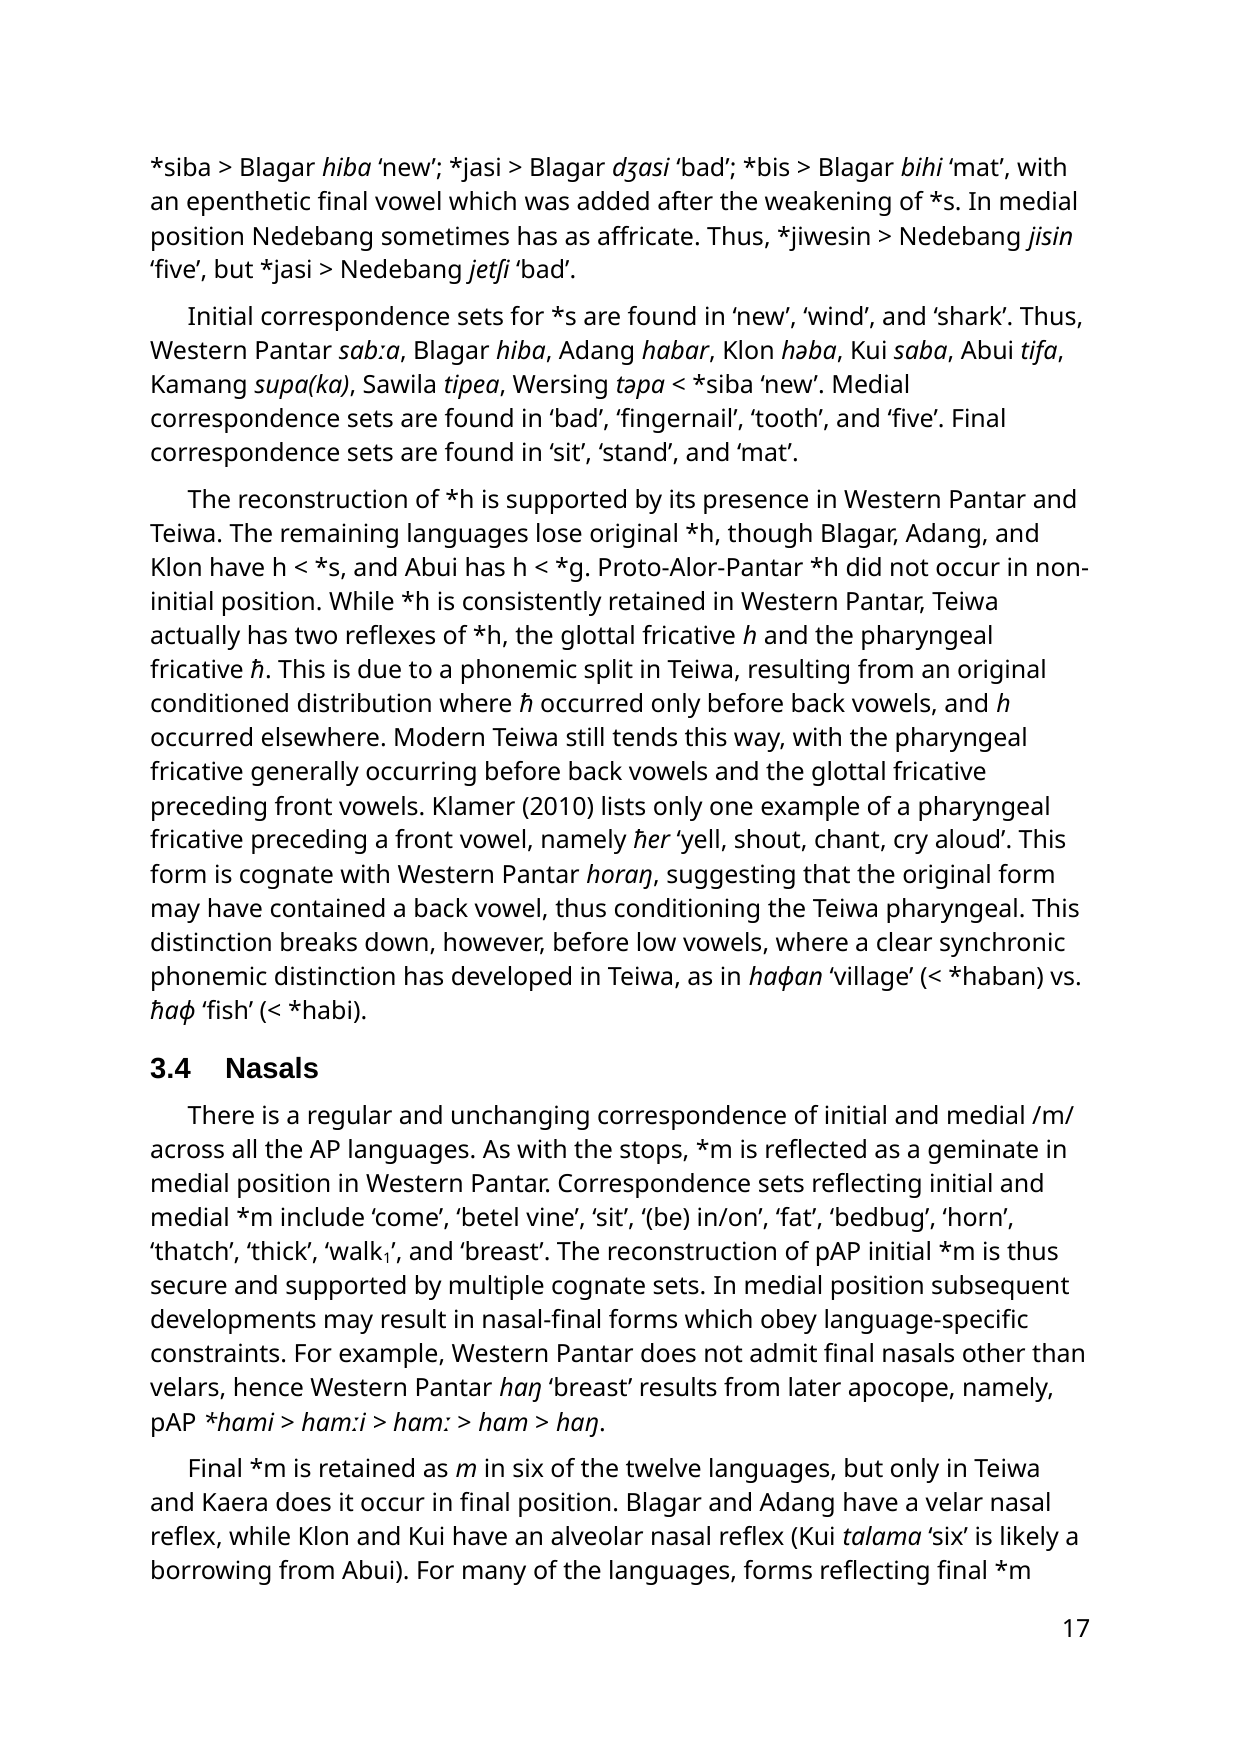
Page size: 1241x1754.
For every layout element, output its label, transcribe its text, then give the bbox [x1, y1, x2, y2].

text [150, 1451, 1090, 1587]
text There is a regular and unchanging correspondence of initial and medial /m/ across all the AP languages. As with the stops, *m is reflected as a geminate in medial position in Western Pantar. Correspondence sets reflecting initial and medial *m include ‘come’, ‘betel vine’, ‘sit’, ‘(be) in/on’, ‘fat’, ‘bedbug’, ‘horn’, ‘thatch’, ‘thick’, ‘walk1’, and ‘breast’. The reconstruction of pAP initial *m is thus secure and supported by multiple cognate sets. In medial position subsequent developments may result in nasal-final forms which obey language-specific constraints. For example, Western Pantar does not admit final nasals other than velars, hence Western Pantar haŋ ‘breast’ results from later apocope, namely, pAP *hami > hamːi > hamː > ham > haŋ. [150, 1098, 1090, 1438]
subtitle Nasals [150, 1052, 1090, 1085]
text The reconstruction of *h is supported by its presence in Western Pantar and Teiwa. The remaining languages lose original *h, though Blagar, Adang, and Klon have h < *s, and Abui has h < *g. Proto-Alor-Pantar *h did not occur in non-initial position. While *h is consistently retained in Western Pantar, Teiwa actually has two reflexes of *h, the glottal fricative h and the pharyngeal fricative ħ. This is due to a phonemic split in Teiwa, resulting from an original conditioned distribution where ħ occurred only before back vowels, and h occurred elsewhere. Modern Teiwa still tends this way, with the pharyngeal fricative generally occurring before back vowels and the glottal fricative preceding front vowels. Klamer (2010) lists only one example of a pharyngeal fricative preceding a front vowel, namely ħer ‘yell, shout, chant, cry aloud’. This form is cognate with Western Pantar horaŋ, suggesting that the original form may have contained a back vowel, thus conditioning the Teiwa pharyngeal. This distinction breaks down, however, before low vowels, where a clear synchronic phonemic distinction has developed in Teiwa, as in haɸan ‘village’ (< *haban) vs. ħaɸ ‘fish’ (< *habi). [150, 482, 1090, 1027]
text Initial correspondence sets for *s are found in ‘new’, ‘wind’, and ‘shark’. Thus, Western Pantar sabːa, Blagar hiba, Adang habar, Klon həba, Kui saba, Abui tifa, Kamang supa(ka), Sawila tipea, Wersing təpa < *siba ‘new’. Medial correspondence sets are found in ‘bad’, ‘fingernail’, ‘tooth’, and ‘five’. Final correspondence sets are found in ‘sit’, ‘stand’, and ‘mat’. [150, 299, 1090, 469]
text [150, 150, 1090, 286]
